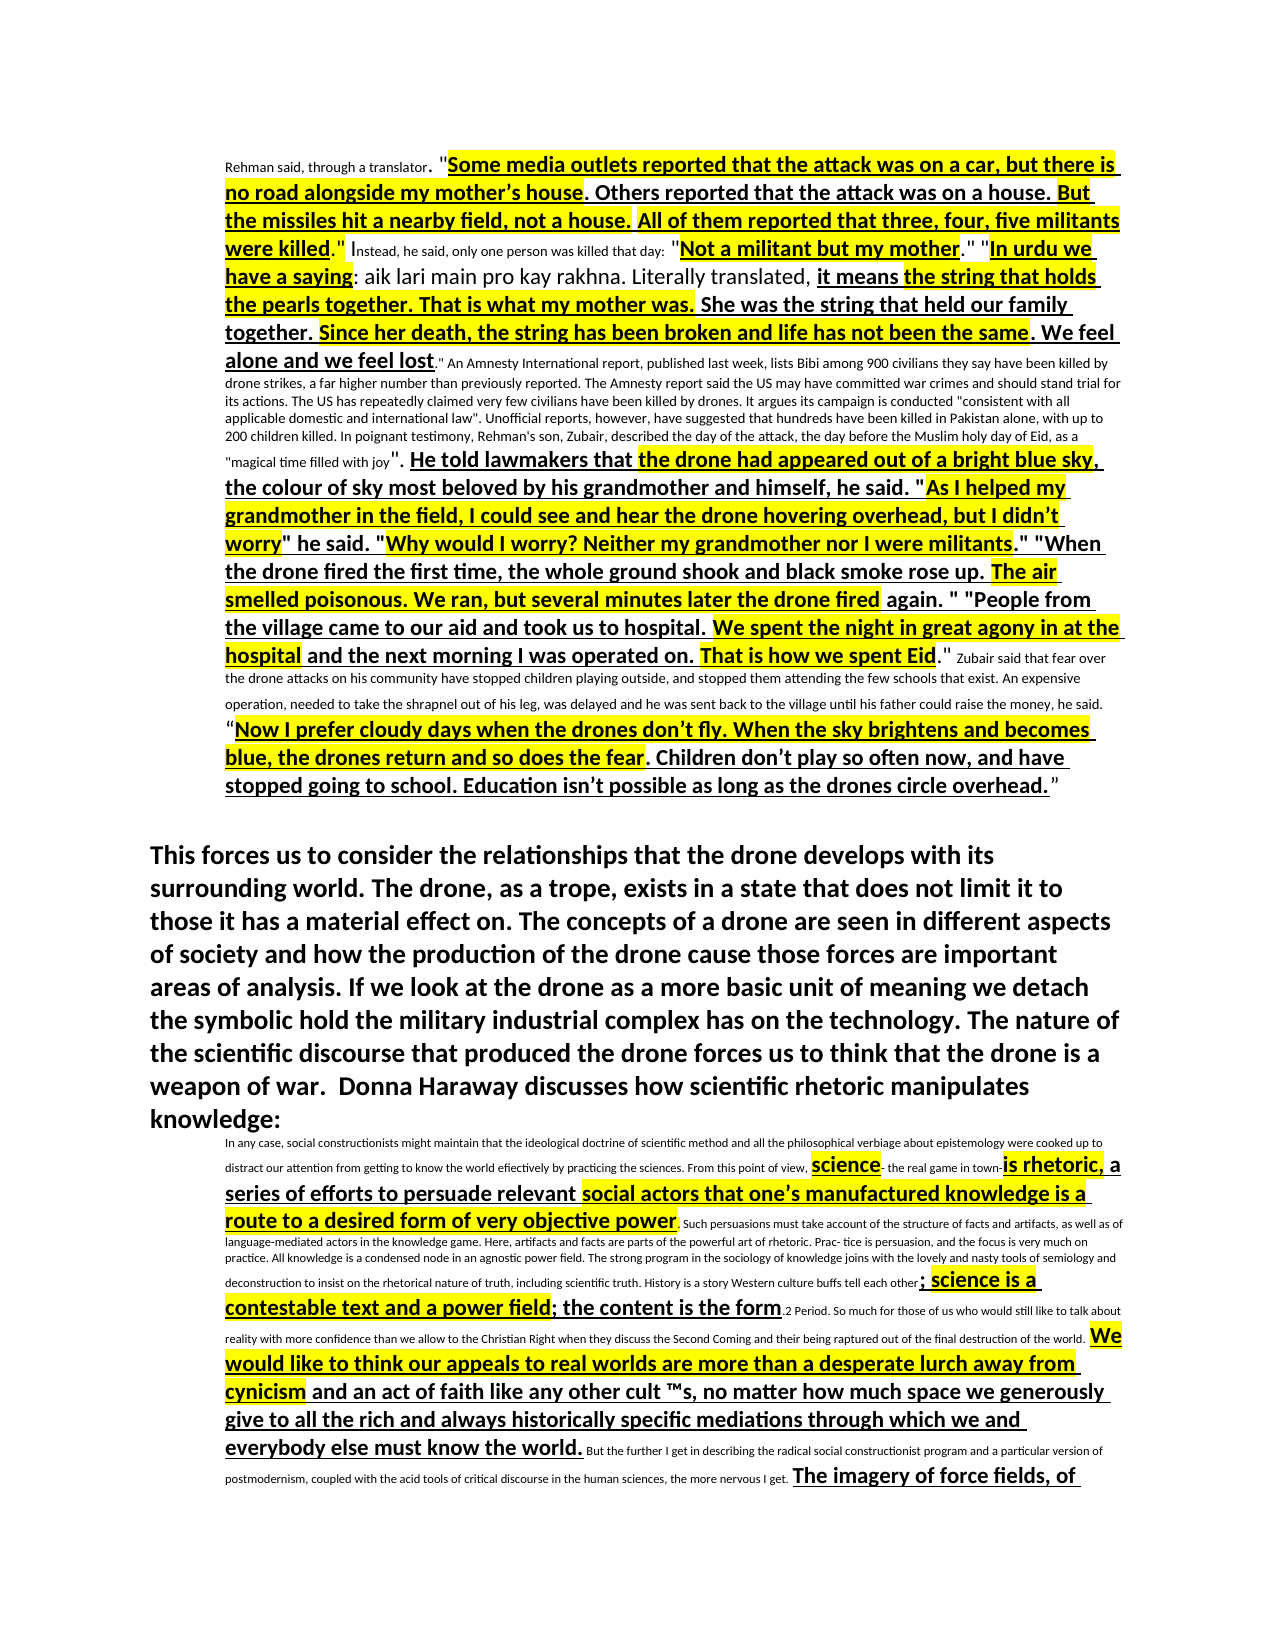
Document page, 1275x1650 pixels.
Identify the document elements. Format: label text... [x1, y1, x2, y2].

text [225, 150, 1125, 638]
subtitle This forces us to consider the relationships that the drone develops with its surrounding world. The drone, as a trope, exists in a state that does not limit it to those it has a material effect on. The concepts of a drone are seen in different aspects of society and how the production of the drone cause those forces are important areas of analysis. If we look at the drone as a more basic unit of meaning we detach the symbolic hold the military industrial complex has on the technology. The nature of the scientific discourse that produced the drone forces us to think that the drone is a weapon of war. Donna Haraway discusses how scientific rhetoric manipulates knowledge: [150, 838, 1125, 1135]
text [225, 1135, 1125, 1489]
